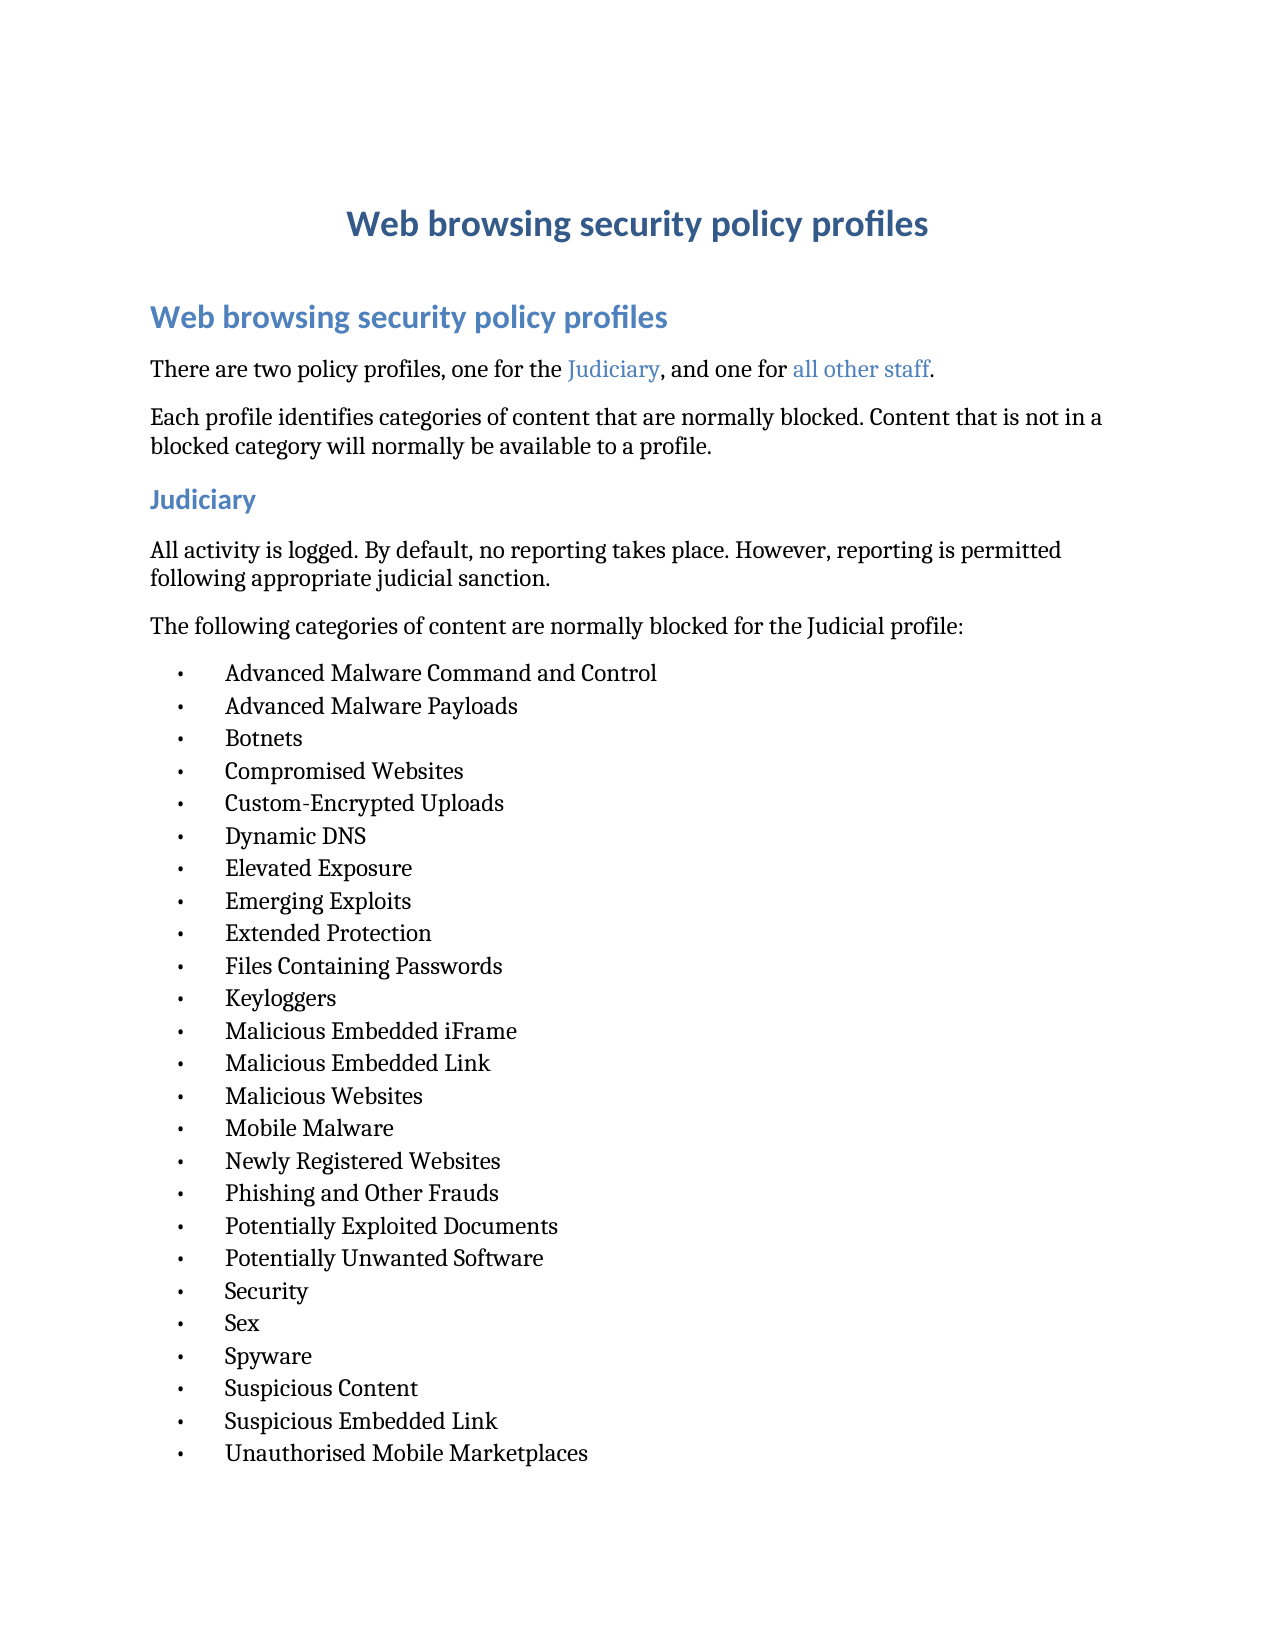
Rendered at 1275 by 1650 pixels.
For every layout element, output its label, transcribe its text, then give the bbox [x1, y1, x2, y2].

list Suspicious Embedded Link [175, 1407, 1125, 1436]
text Each profile identifies categories of content that are normally blocked. Content that is not in a blocked category will normally be available to a profile. [150, 403, 1125, 460]
list Keyloggers [175, 984, 1125, 1013]
list Custom-Encrypted Uploads [175, 789, 1125, 818]
list Advanced Malware Command and Control [175, 659, 1125, 688]
list Files Containing Passwords [175, 952, 1125, 981]
list Malicious Embedded iFrame [175, 1017, 1125, 1046]
list Mobile Malware [175, 1114, 1125, 1143]
list Elevated Exposure [175, 854, 1125, 883]
text There are two policy profiles, one for the Judiciary, and one for all other staff. [150, 355, 1125, 384]
list Spyware [175, 1342, 1125, 1371]
text All activity is logged. By default, no reporting takes place. However, reporting is permitted following appropriate judicial sanction. [150, 536, 1125, 593]
list Dynamic DNS [175, 822, 1125, 851]
list Sex [175, 1309, 1125, 1338]
list Advanced Malware Payloads [175, 692, 1125, 721]
list Extended Protection [175, 919, 1125, 948]
list Potentially Exploited Documents [175, 1212, 1125, 1241]
list Compromised Websites [175, 757, 1125, 786]
list Potentially Unwanted Software [175, 1244, 1125, 1273]
list Malicious Websites [175, 1082, 1125, 1111]
list Newly Registered Websites [175, 1147, 1125, 1176]
list Security [175, 1277, 1125, 1306]
list Malicious Embedded Link [175, 1049, 1125, 1078]
subtitle Web browsing security policy profiles [150, 296, 1125, 337]
list Phishing and Other Frauds [175, 1179, 1125, 1208]
text The following categories of content are normally blocked for the Judicial profile: [150, 612, 1125, 641]
subtitle Judiciary [150, 481, 1125, 517]
list Unauthorised Mobile Marketplaces [175, 1439, 1125, 1468]
list Botnets [175, 724, 1125, 753]
list Suspicious Content [175, 1374, 1125, 1403]
list Emerging Exploits [175, 887, 1125, 916]
title Web browsing security policy profiles [150, 200, 1125, 246]
